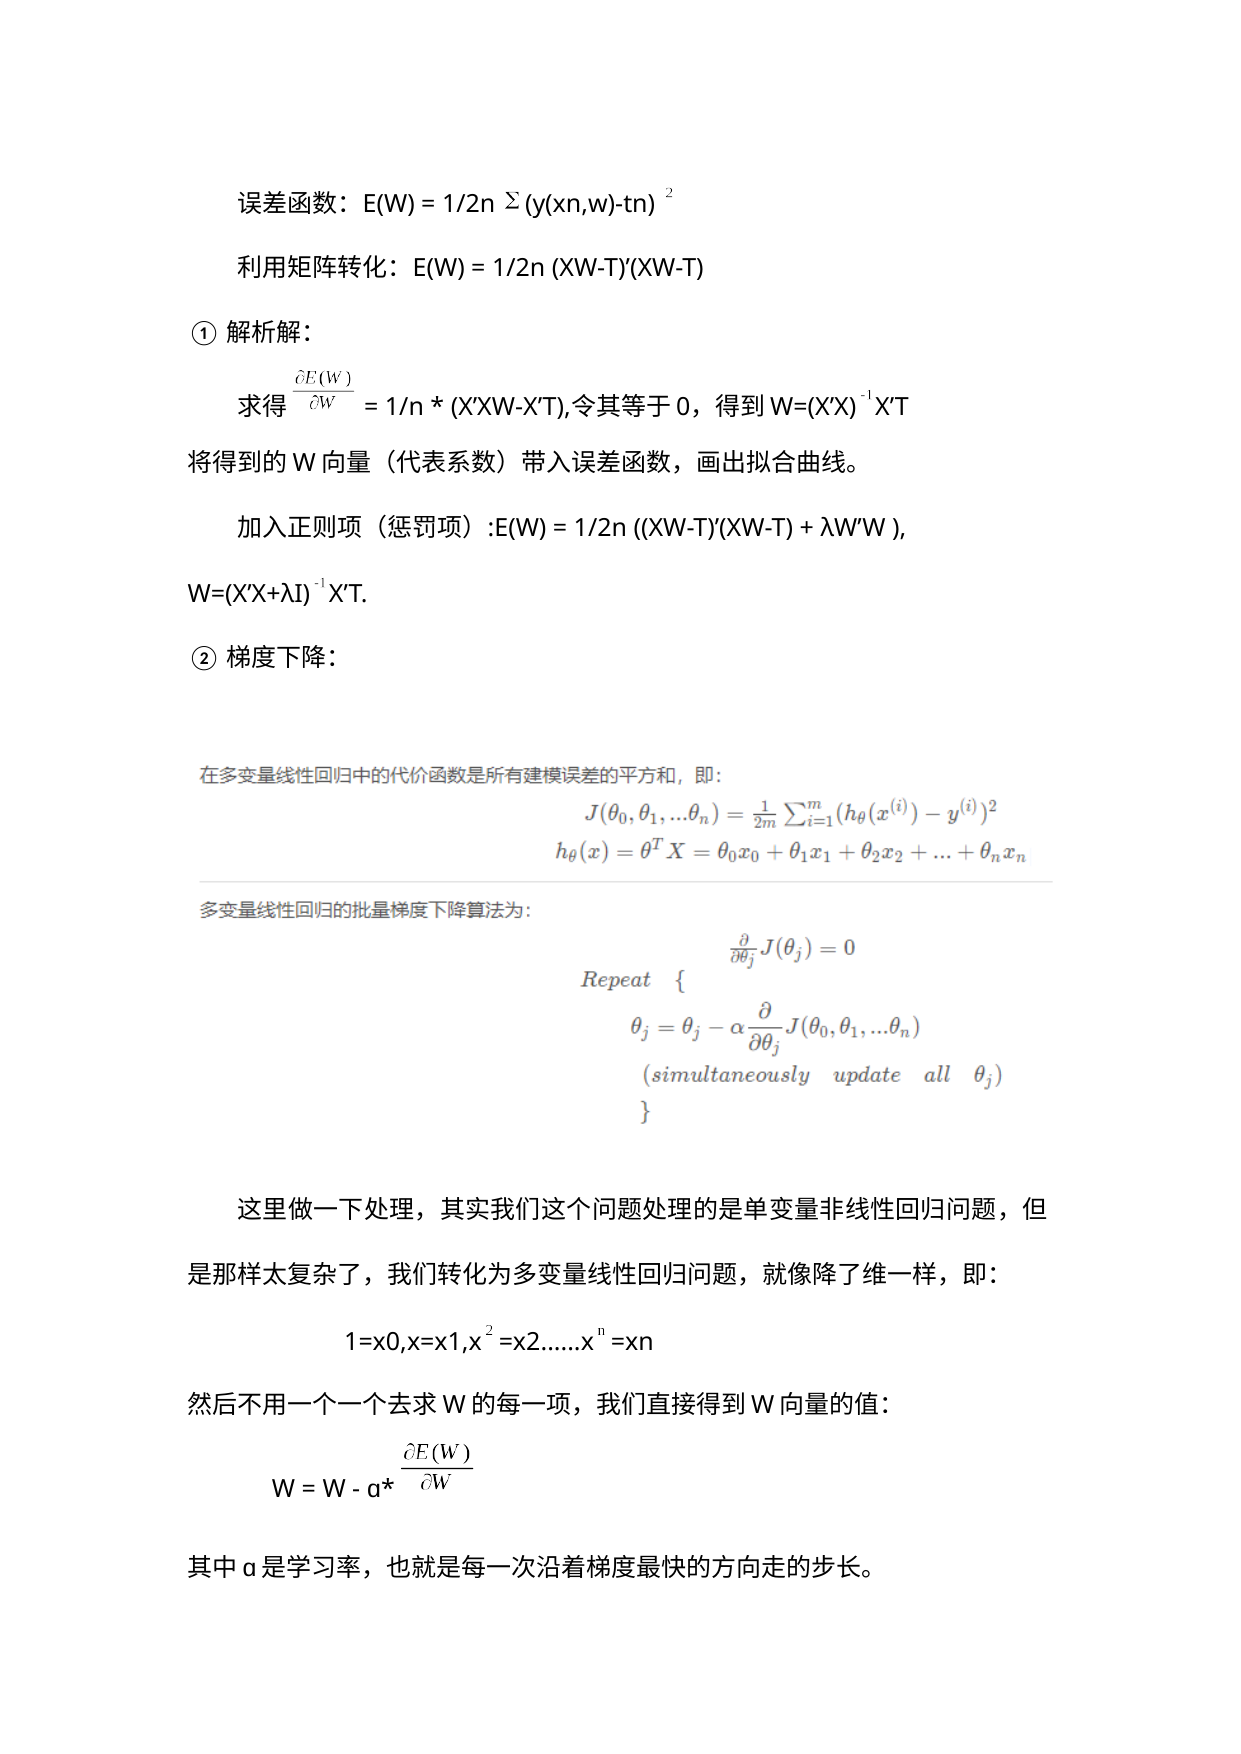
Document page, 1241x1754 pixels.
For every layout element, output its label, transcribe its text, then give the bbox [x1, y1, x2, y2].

list 将得到的W向量（代表系数）带入误差函数，画出拟合曲线。 [187, 428, 1050, 493]
list ②梯度下降： [187, 623, 1050, 688]
list 加入正则项（惩罚项）:E(W) = 1/2n ((XW-T)’(XW-T) + λW’W ), [187, 493, 1050, 558]
list 然后不用一个一个去求W的每一项，我们直接得到W向量的值： [187, 1371, 1050, 1436]
list 1=x0,x=x1,x=x2......x=xn [187, 1306, 1050, 1371]
picture [187, 753, 1053, 1134]
list ①解析解： [187, 298, 1050, 363]
list 误差函数：E(W) = 1/2n (y(xn,w)-tn) [187, 168, 1050, 233]
list 利用矩阵转化：E(W) = 1/2n (XW-T)’(XW-T) [187, 233, 1050, 298]
list 求得 = 1/n * (X’XW-X’T),令其等于0，得到W=(X’X)X’T [187, 363, 1050, 428]
list 其中ɑ是学习率，也就是每一次沿着梯度最快的方向走的步长。 [187, 1533, 1050, 1598]
list W=(X’X+λI)X’T. [187, 558, 1050, 623]
list 这里做一下处理，其实我们这个问题处理的是单变量非线性回归问题，但是那样太复杂了，我们转化为多变量线性回归问题，就像降了维一样，即： [187, 1176, 1050, 1306]
list W = W - ɑ* [187, 1436, 1050, 1533]
